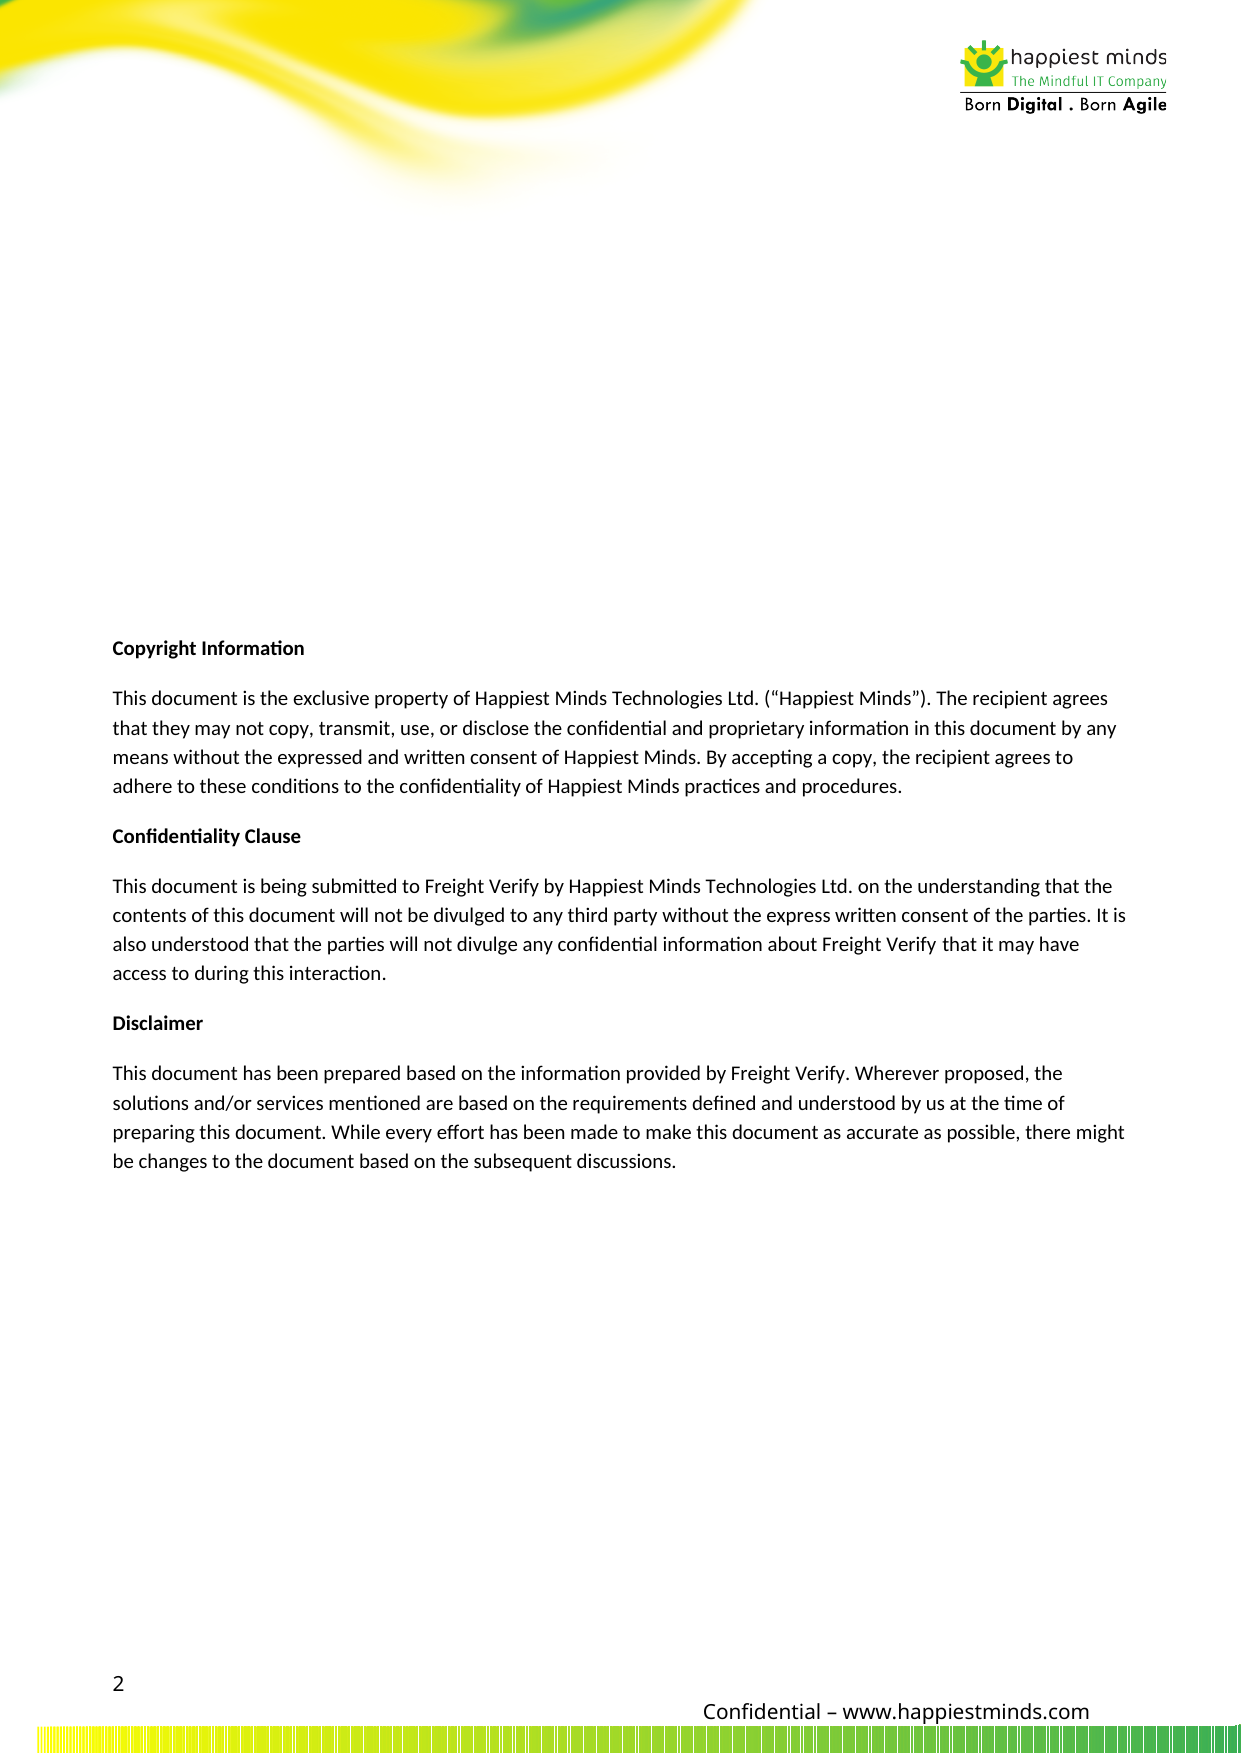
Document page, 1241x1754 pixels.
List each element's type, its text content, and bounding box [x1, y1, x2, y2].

text This document is being submitted to Freight Verify by Happiest Minds Technologies Ltd. on the understanding that the contents of this document will not be divulged to any third party without the express written consent of the parties. It is also understood that the parties will not divulge any confidential information about Freight Verify that it may have access to during this interaction. [112, 873, 1128, 986]
text This document is the exclusive property of Happiest Minds Technologies Ltd. (“Happiest Minds”). The recipient agrees that they may not copy, transmit, use, or disclose the confidential and proprietary information in this document by any means without the expressed and written consent of Happiest Minds. By accepting a copy, the recipient agrees to adhere to these conditions to the confidentiality of Happiest Minds practices and procedures. [112, 686, 1128, 798]
picture [0, 0, 904, 260]
text Confidentiality Clause [112, 823, 1128, 848]
text Copyright Information [112, 636, 1128, 661]
text This document has been prepared based on the information provided by Freight Verify. Wherever proposed, the solutions and/or services mentioned are based on the requirements defined and understood by us at the time of preparing this document. While every effort has been made to make this document as accurate as possible, there might be changes to the document based on the subsequent discussions. [112, 1061, 1128, 1173]
picture [960, 40, 1167, 114]
text Disclaimer [112, 1011, 1128, 1036]
